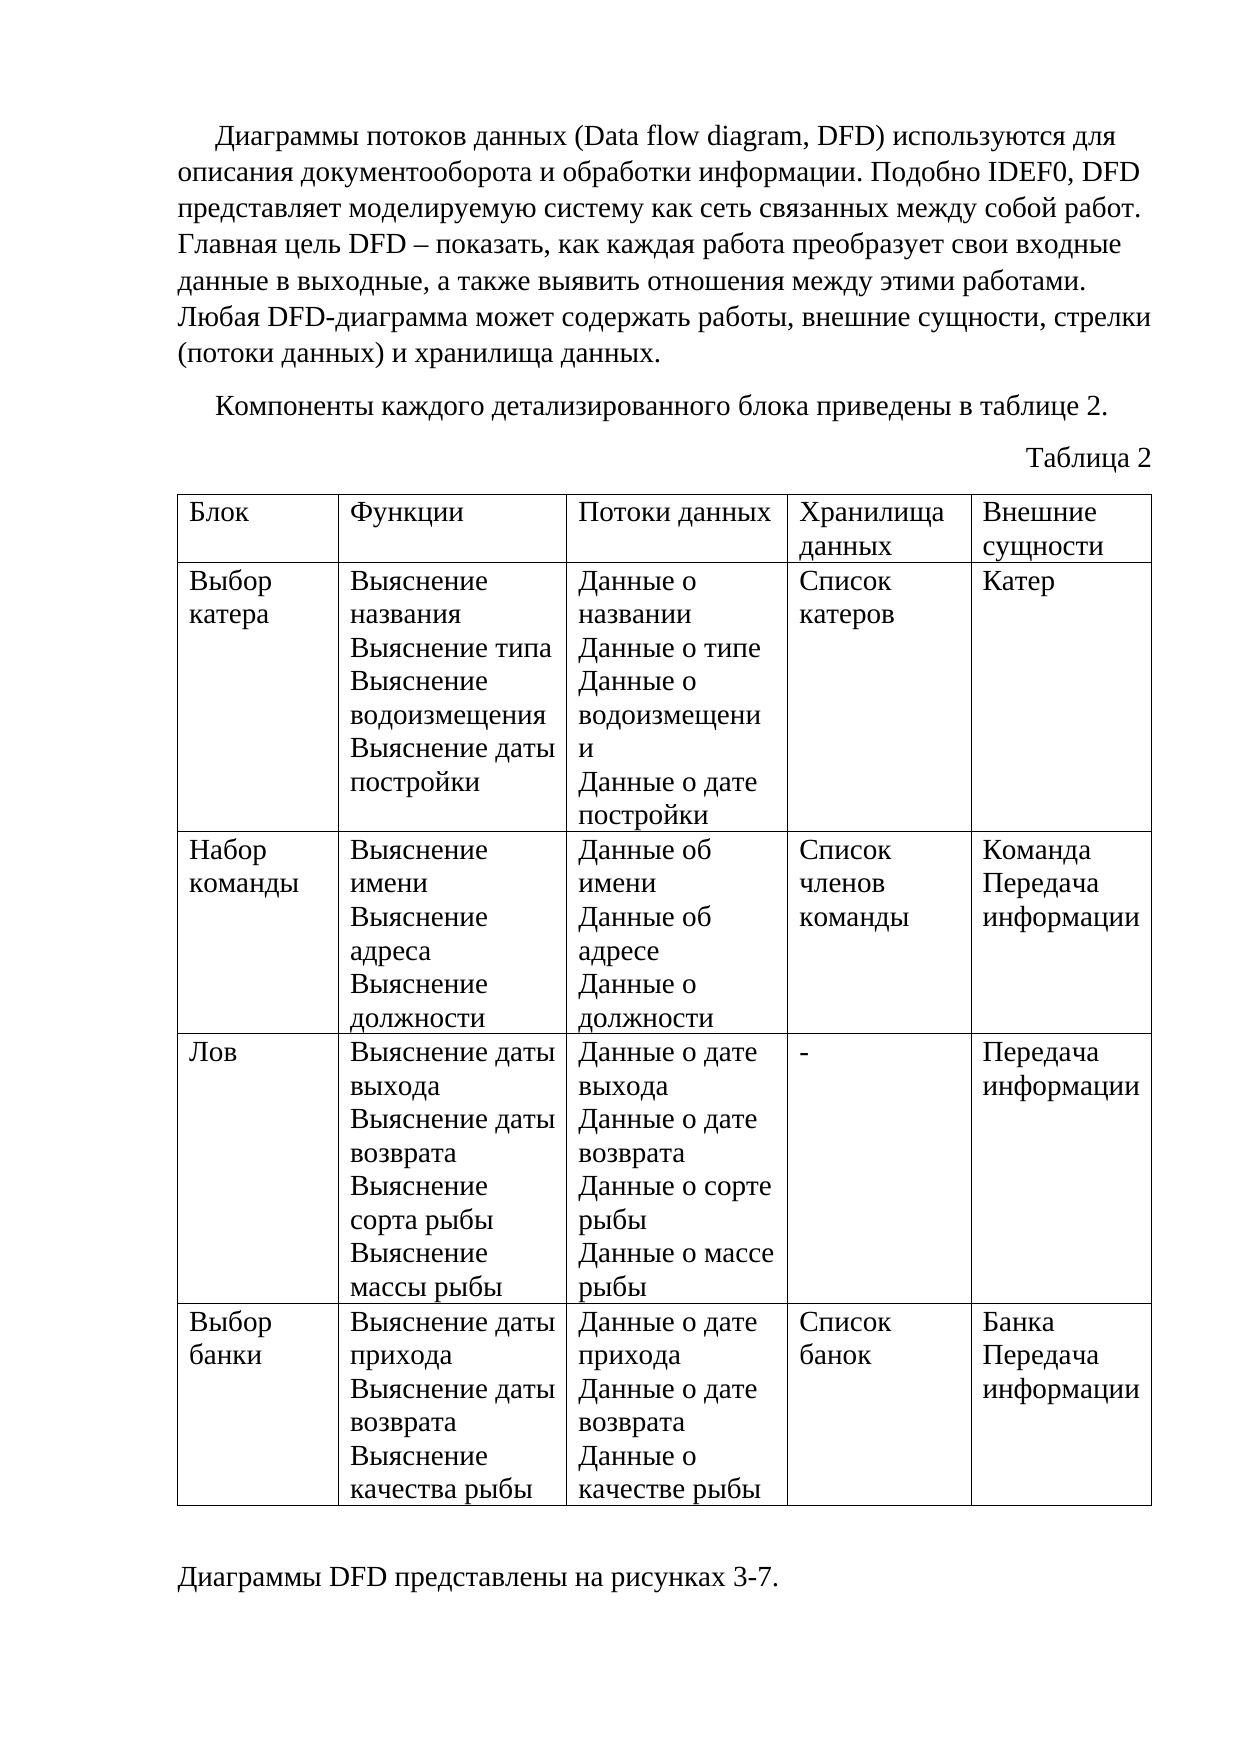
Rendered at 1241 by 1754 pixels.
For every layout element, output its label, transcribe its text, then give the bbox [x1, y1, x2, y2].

table_header Функции [339, 495, 566, 562]
table_cell Банка Передача информации [972, 1304, 1151, 1505]
table_cell Данные о названии Данные о типе Данные о водоизмещении Данные о дате постройки [567, 563, 787, 831]
table_cell Выбор катера [178, 563, 338, 831]
text Таблица 2 [177, 441, 1152, 474]
table_header Потоки данных [567, 495, 787, 562]
table_cell Выяснение даты прихода Выяснение даты возврата Выяснение качества рыбы [339, 1304, 566, 1505]
table_cell Данные о дате выхода Данные о дате возврата Данные о сорте рыбы Данные о массе рыбы [567, 1034, 787, 1303]
table_cell Команда Передача информации [972, 832, 1151, 1033]
table_cell Набор команды [178, 832, 338, 1033]
table_cell Список катеров [788, 563, 971, 831]
table_cell Выяснение имени Выяснение адреса Выяснение должности [339, 832, 566, 1033]
text Диаграммы DFD представлены на рисунках 3-7. [177, 1559, 1152, 1592]
text Диаграммы потоков данных (Data flow diagram, DFD) используются для описания документооборота и обработки информации. Подобно IDEF0, DFD представляет моделируемую систему как сеть связанных между собой работ. Главная цель DFD – показать, как каждая работа преобразует свои входные данные в выходные, а также выявить отношения между этими работами. Любая DFD-диаграмма может содержать работы, внешние сущности, стрелки (потоки данных) и хранилища данных. [177, 118, 1152, 368]
table_cell Выяснение даты выхода Выяснение даты возврата Выяснение сорта рыбы Выяснение массы рыбы [339, 1034, 566, 1303]
table_cell Катер [972, 563, 1151, 831]
table_header Внешние сущности [972, 495, 1151, 562]
table_cell Выяснение названия Выяснение типа Выяснение водоизмещения Выяснение даты постройки [339, 563, 566, 831]
table_cell Выбор банки [178, 1304, 338, 1505]
table_cell Данные об имени Данные об адресе Данные о должности [567, 832, 787, 1033]
table_cell Лов [178, 1034, 338, 1303]
table_cell - [788, 1034, 971, 1303]
table_cell Список членов команды [788, 832, 971, 1033]
text Компоненты каждого детализированного блока приведены в таблице 2. [177, 388, 1152, 421]
table_cell Передача информации [972, 1034, 1151, 1303]
table_cell Список банок [788, 1304, 971, 1505]
table_header Хранилища данных [788, 495, 971, 562]
table_cell Данные о дате прихода Данные о дате возврата Данные о качестве рыбы [567, 1304, 787, 1505]
table_header Блок [178, 495, 338, 562]
